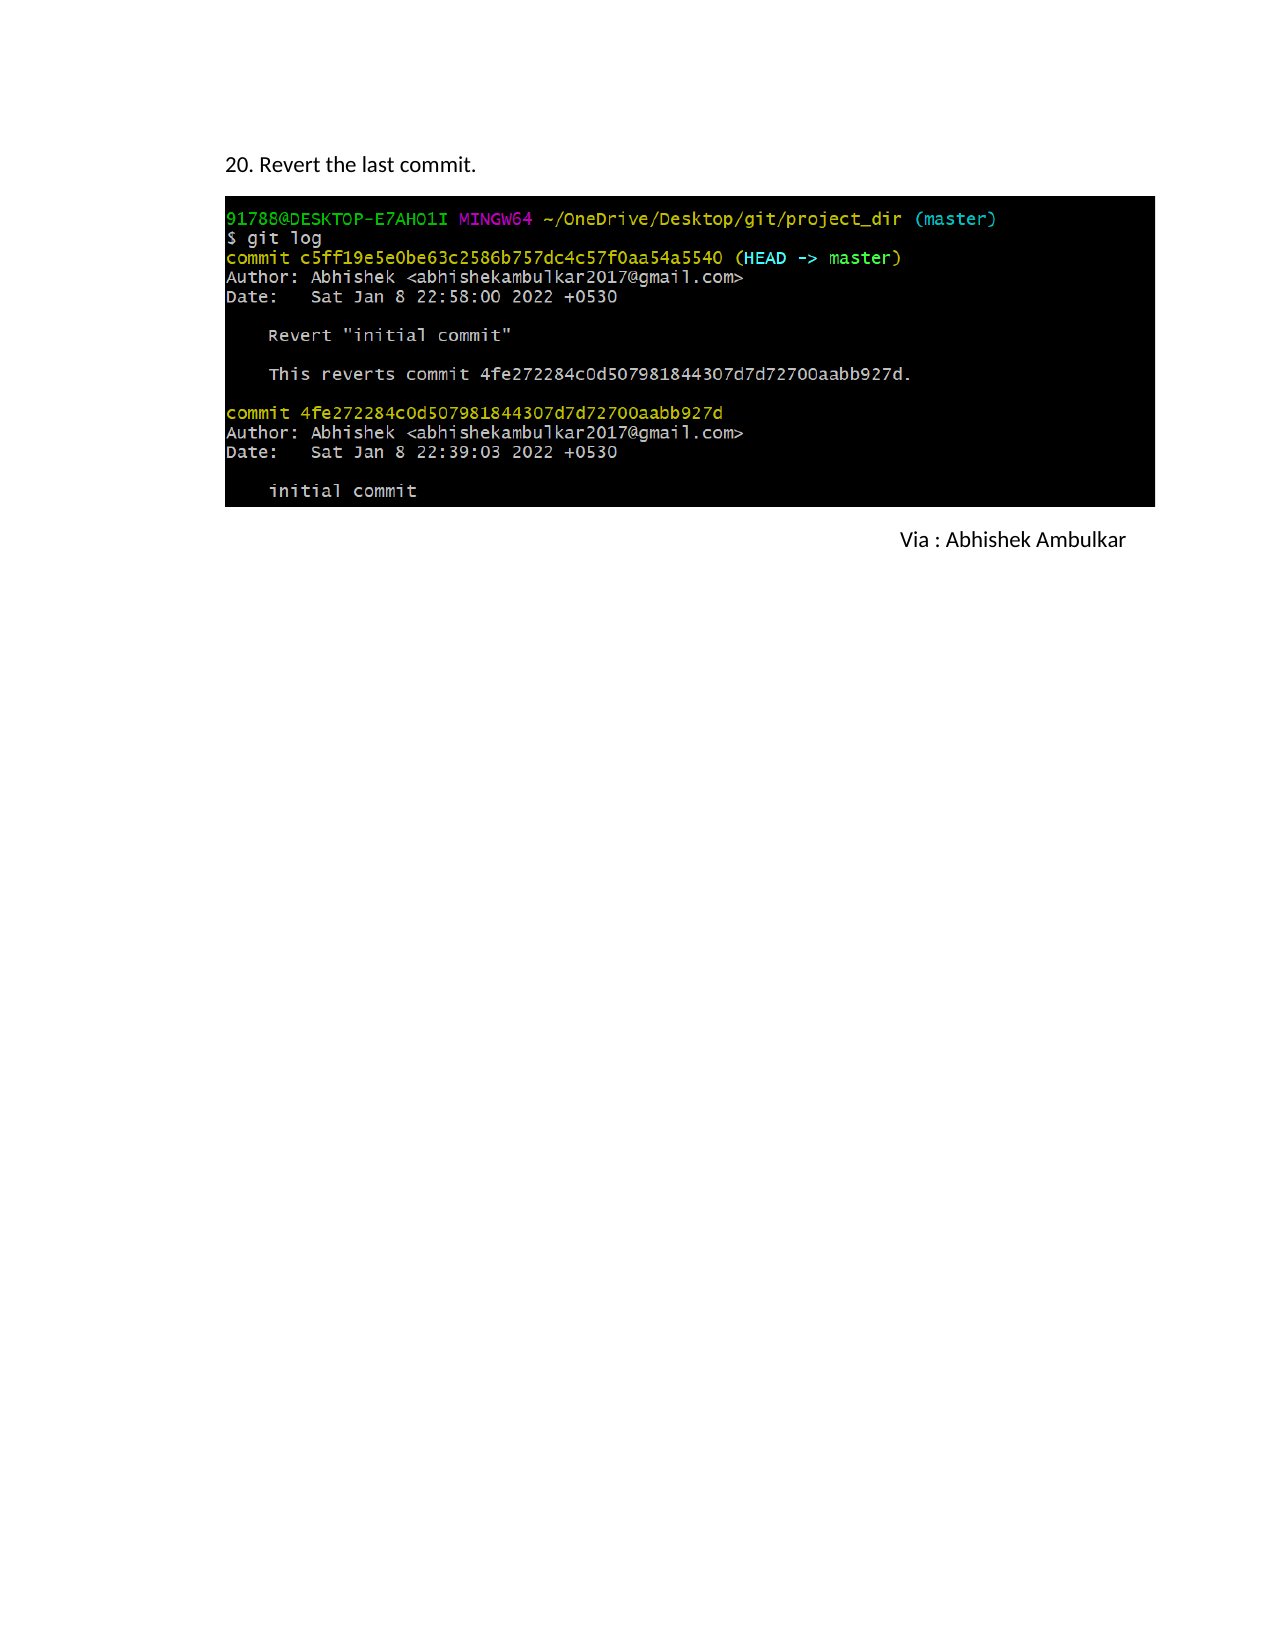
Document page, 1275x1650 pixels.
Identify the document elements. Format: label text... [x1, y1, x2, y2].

text Via : Abhishek Ambulkar [900, 525, 1155, 553]
text 20. Revert the last commit. [225, 150, 1155, 178]
picture [225, 196, 1155, 507]
